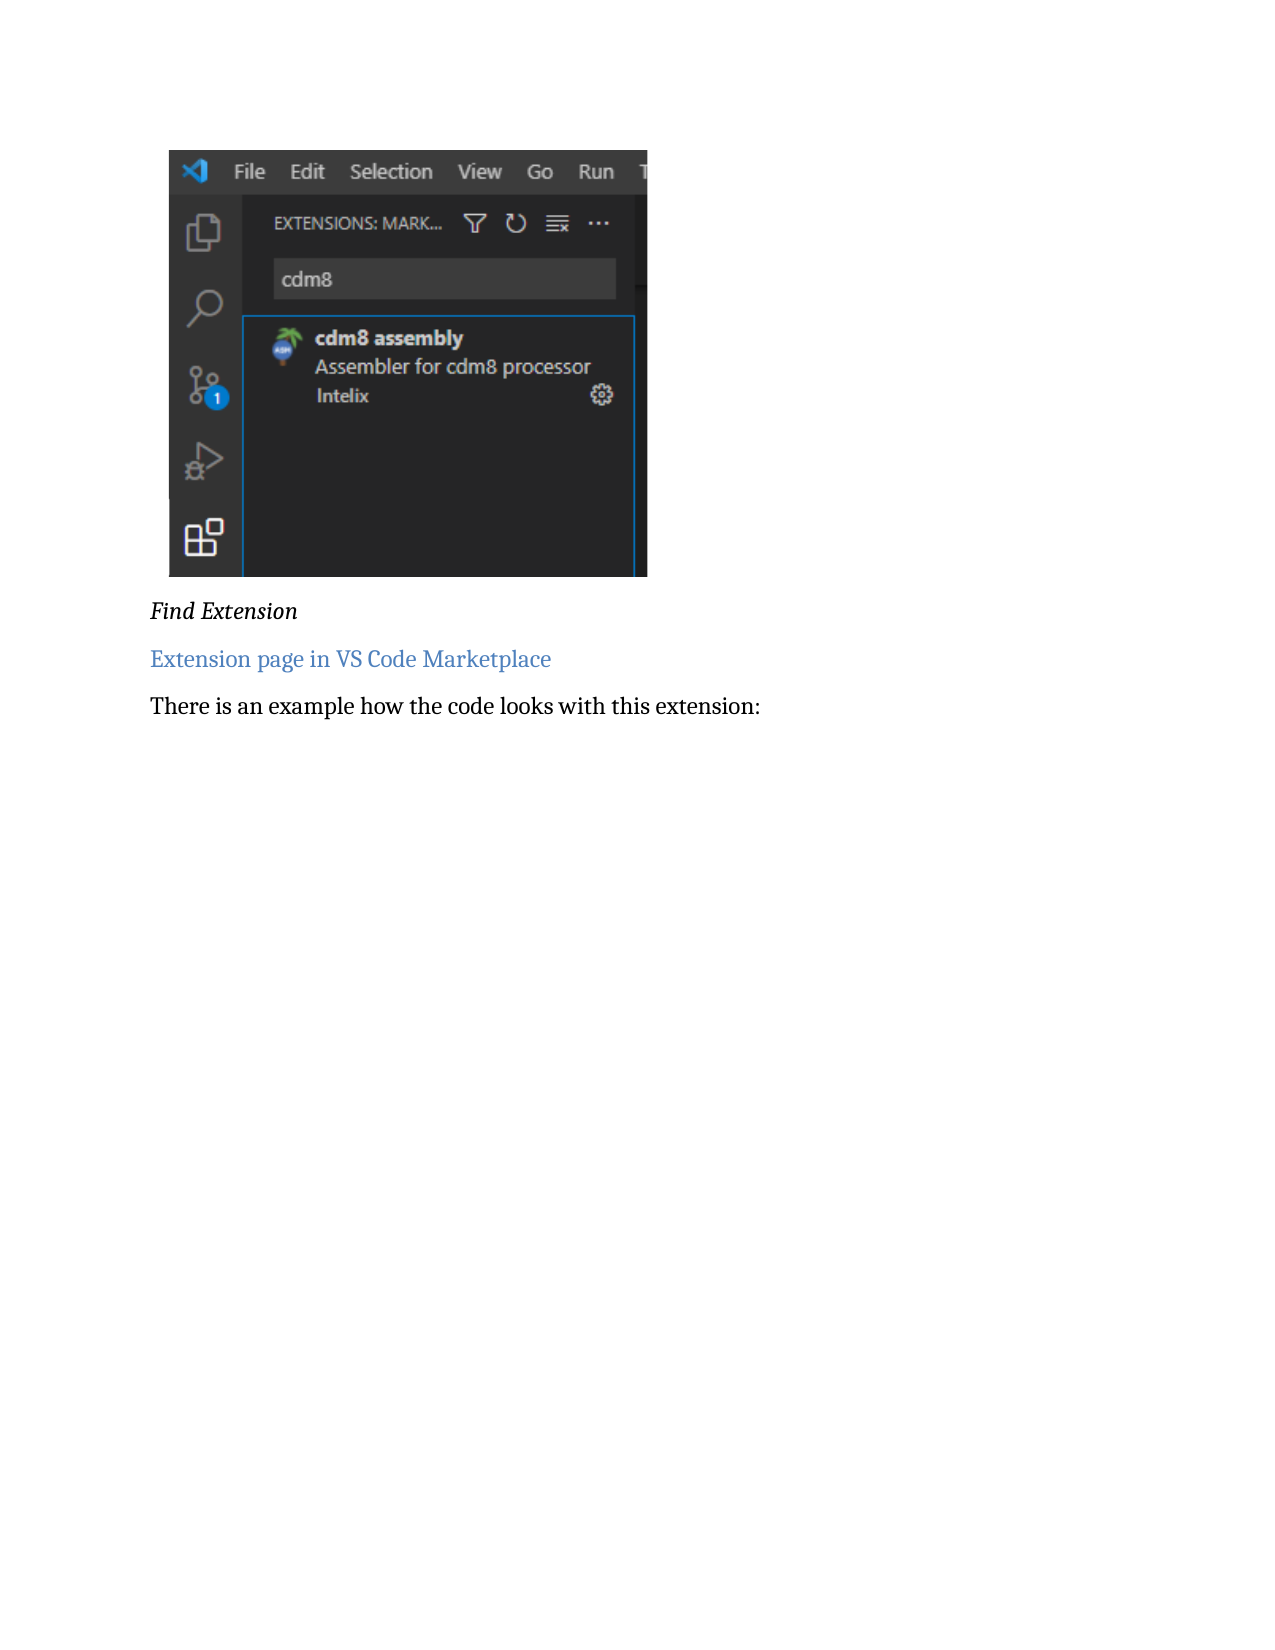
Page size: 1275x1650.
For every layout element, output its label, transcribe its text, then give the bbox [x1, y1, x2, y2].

text Extension page in VS Code Marketplace [150, 645, 1125, 673]
picture [168, 150, 648, 577]
text There is an example how the code looks with this extension: [150, 692, 1125, 721]
text Find Extension [150, 597, 1125, 626]
